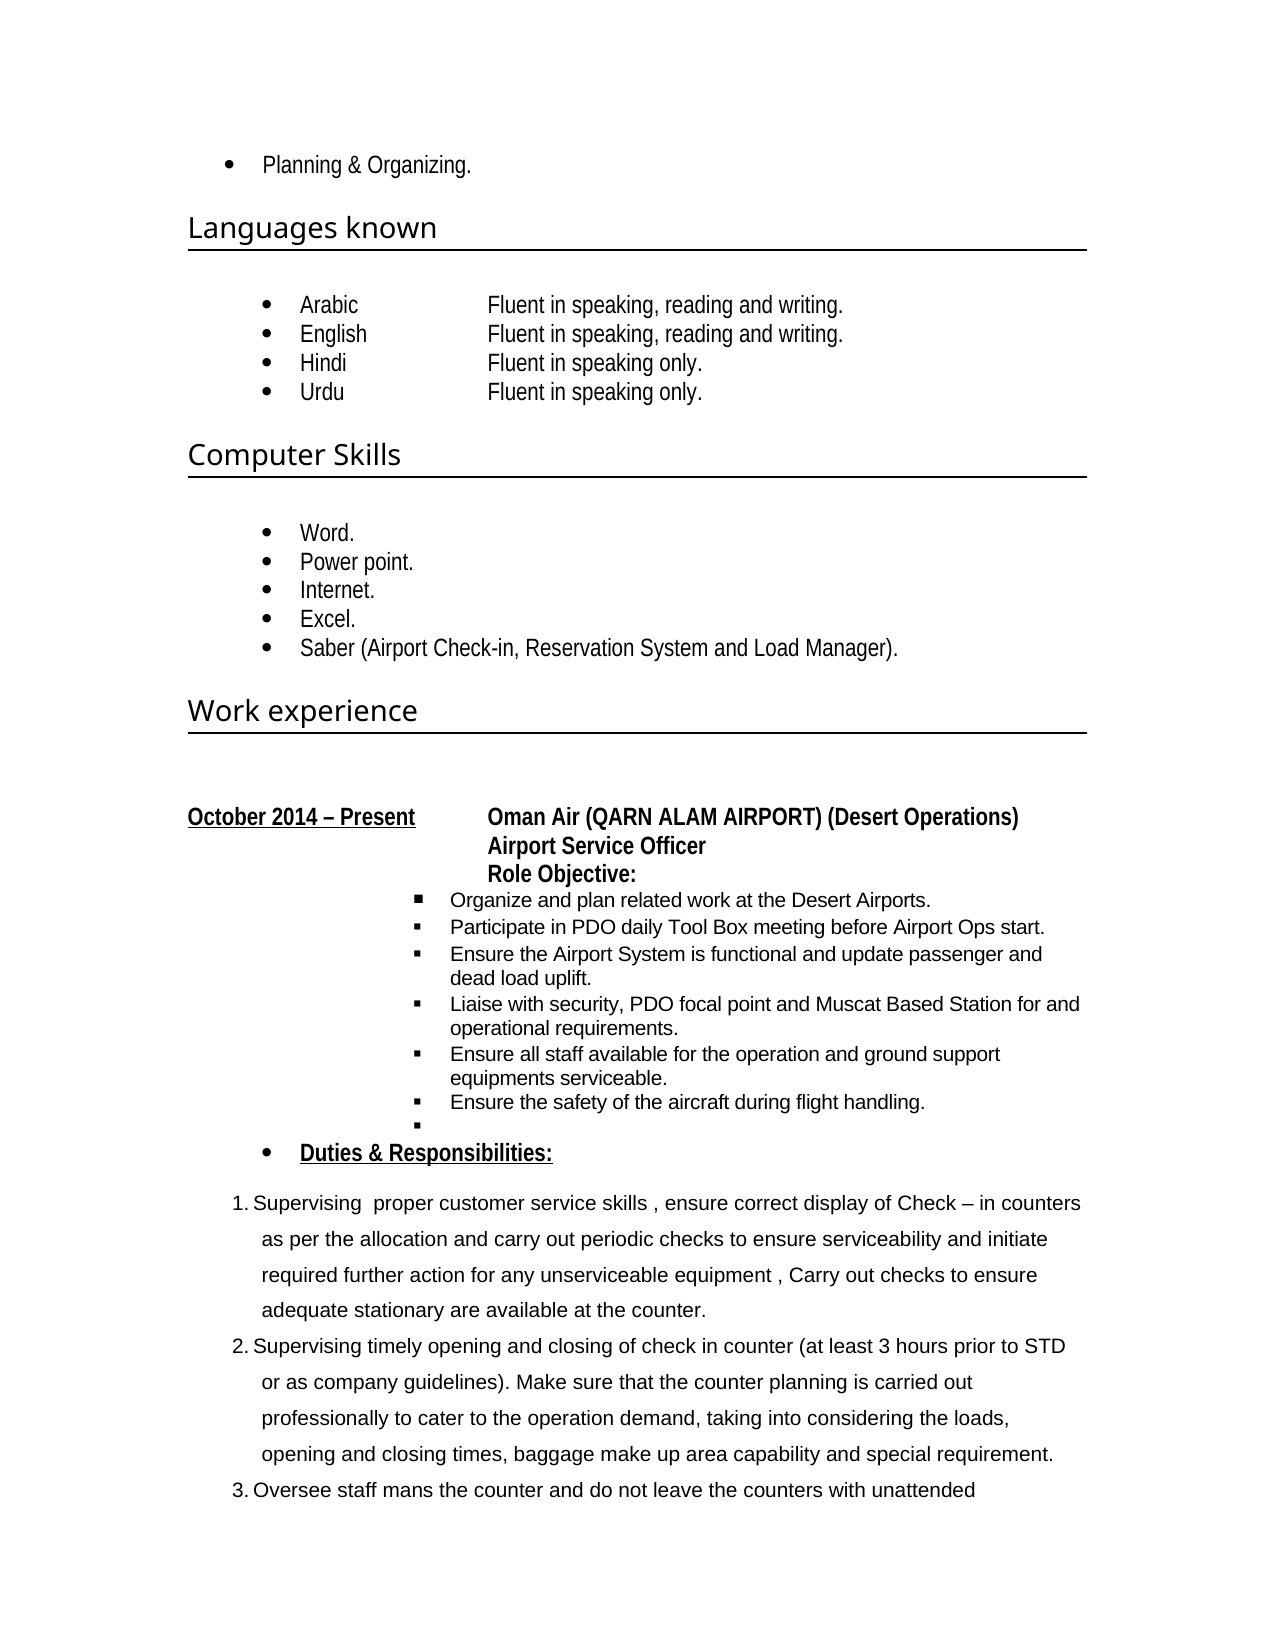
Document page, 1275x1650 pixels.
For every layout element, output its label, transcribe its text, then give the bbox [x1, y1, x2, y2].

list Power point. [262, 546, 1087, 575]
text Airport Service Officer [187, 831, 1087, 859]
list Organize and plan related work at the Desert Airports. [412, 888, 1087, 913]
subtitle Languages known [187, 207, 1087, 251]
list Participate in PDO daily Tool Box meeting before Airport Ops start. [412, 915, 1087, 939]
list Hindi Fluent in speaking only. [262, 348, 1087, 377]
list Liaise with security, PDO focal point and Muscat Based Station for and operational requirements. [412, 991, 1087, 1039]
list Duties & Responsibilities: [262, 1138, 1087, 1167]
list Internet. [262, 575, 1087, 604]
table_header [188, 1191, 1087, 1502]
list Arabic Fluent in speaking, reading and writing. [262, 291, 1087, 319]
list Word. [262, 518, 1087, 546]
list Ensure the safety of the aircraft during flight handling. [412, 1089, 1087, 1114]
subtitle Computer Skills [187, 434, 1087, 478]
list Urdu Fluent in speaking only. [262, 377, 1087, 406]
list Planning & Organizing. [225, 150, 1087, 179]
text Role Objective: [187, 859, 1087, 888]
list Saber (Airport Check-in, Reservation System and Load Manager). [262, 633, 1087, 662]
list English Fluent in speaking, reading and writing. [262, 319, 1087, 348]
list Ensure all staff available for the operation and ground support equipments serviceable. [412, 1042, 1087, 1089]
list Ensure the Airport System is functional and update passenger and dead load uplift. [412, 941, 1087, 989]
list Excel. [262, 604, 1087, 633]
text October 2014 – Present Oman Air (QARN ALAM AIRPORT) (Desert Operations) [187, 802, 1087, 831]
subtitle Work experience [187, 691, 1087, 734]
